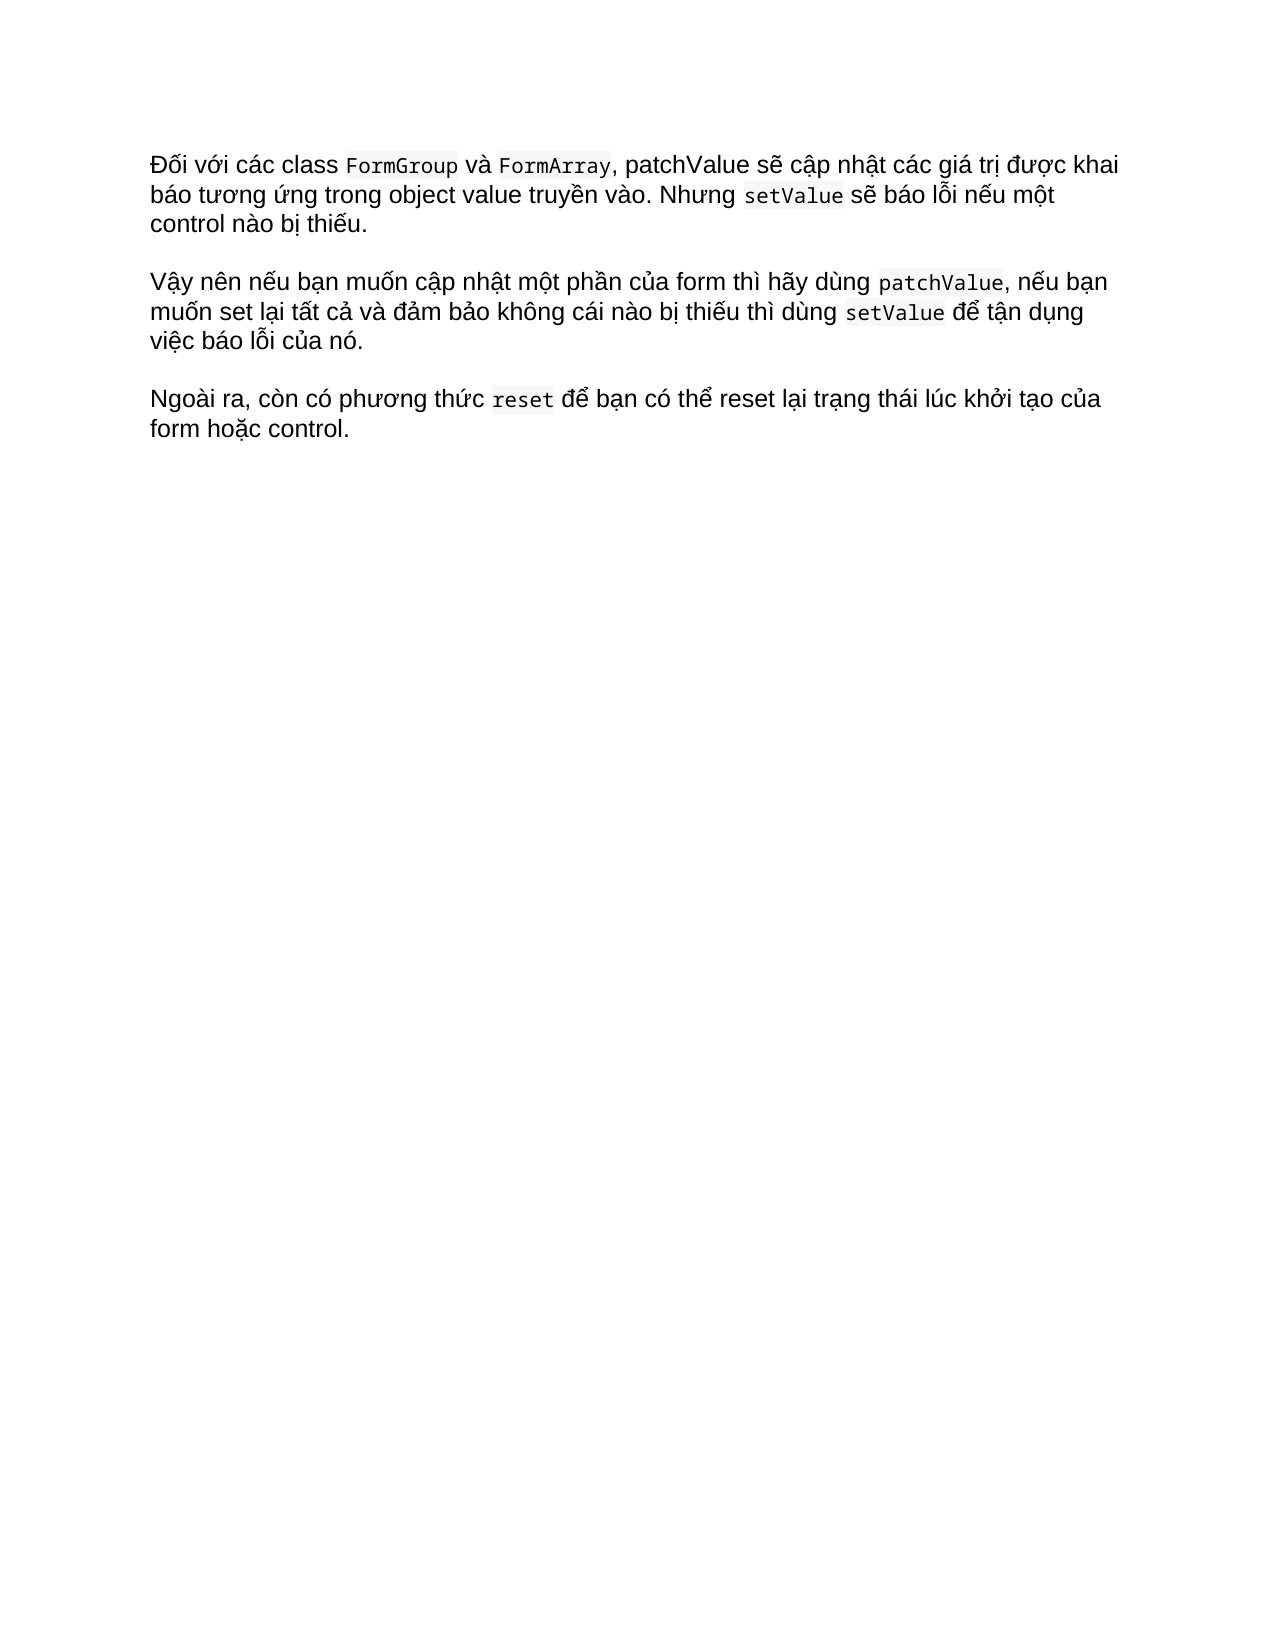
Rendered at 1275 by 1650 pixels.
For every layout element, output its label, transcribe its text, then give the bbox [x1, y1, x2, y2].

text Ngoài ra, còn có phương thức reset để bạn có thể reset lại trạng thái lúc khởi tạo của form hoặc control. [150, 384, 1125, 442]
text Đối với các class FormGroup và FormArray, patchValue sẽ cập nhật các giá trị được khai báo tương ứng trong object value truyền vào. Nhưng setValue sẽ báo lỗi nếu một control nào bị thiếu. [150, 150, 1125, 238]
text Vậy nên nếu bạn muốn cập nhật một phần của form thì hãy dùng patchValue, nếu bạn muốn set lại tất cả và đảm bảo không cái nào bị thiếu thì dùng setValue để tận dụng việc báo lỗi của nó. [150, 267, 1125, 355]
